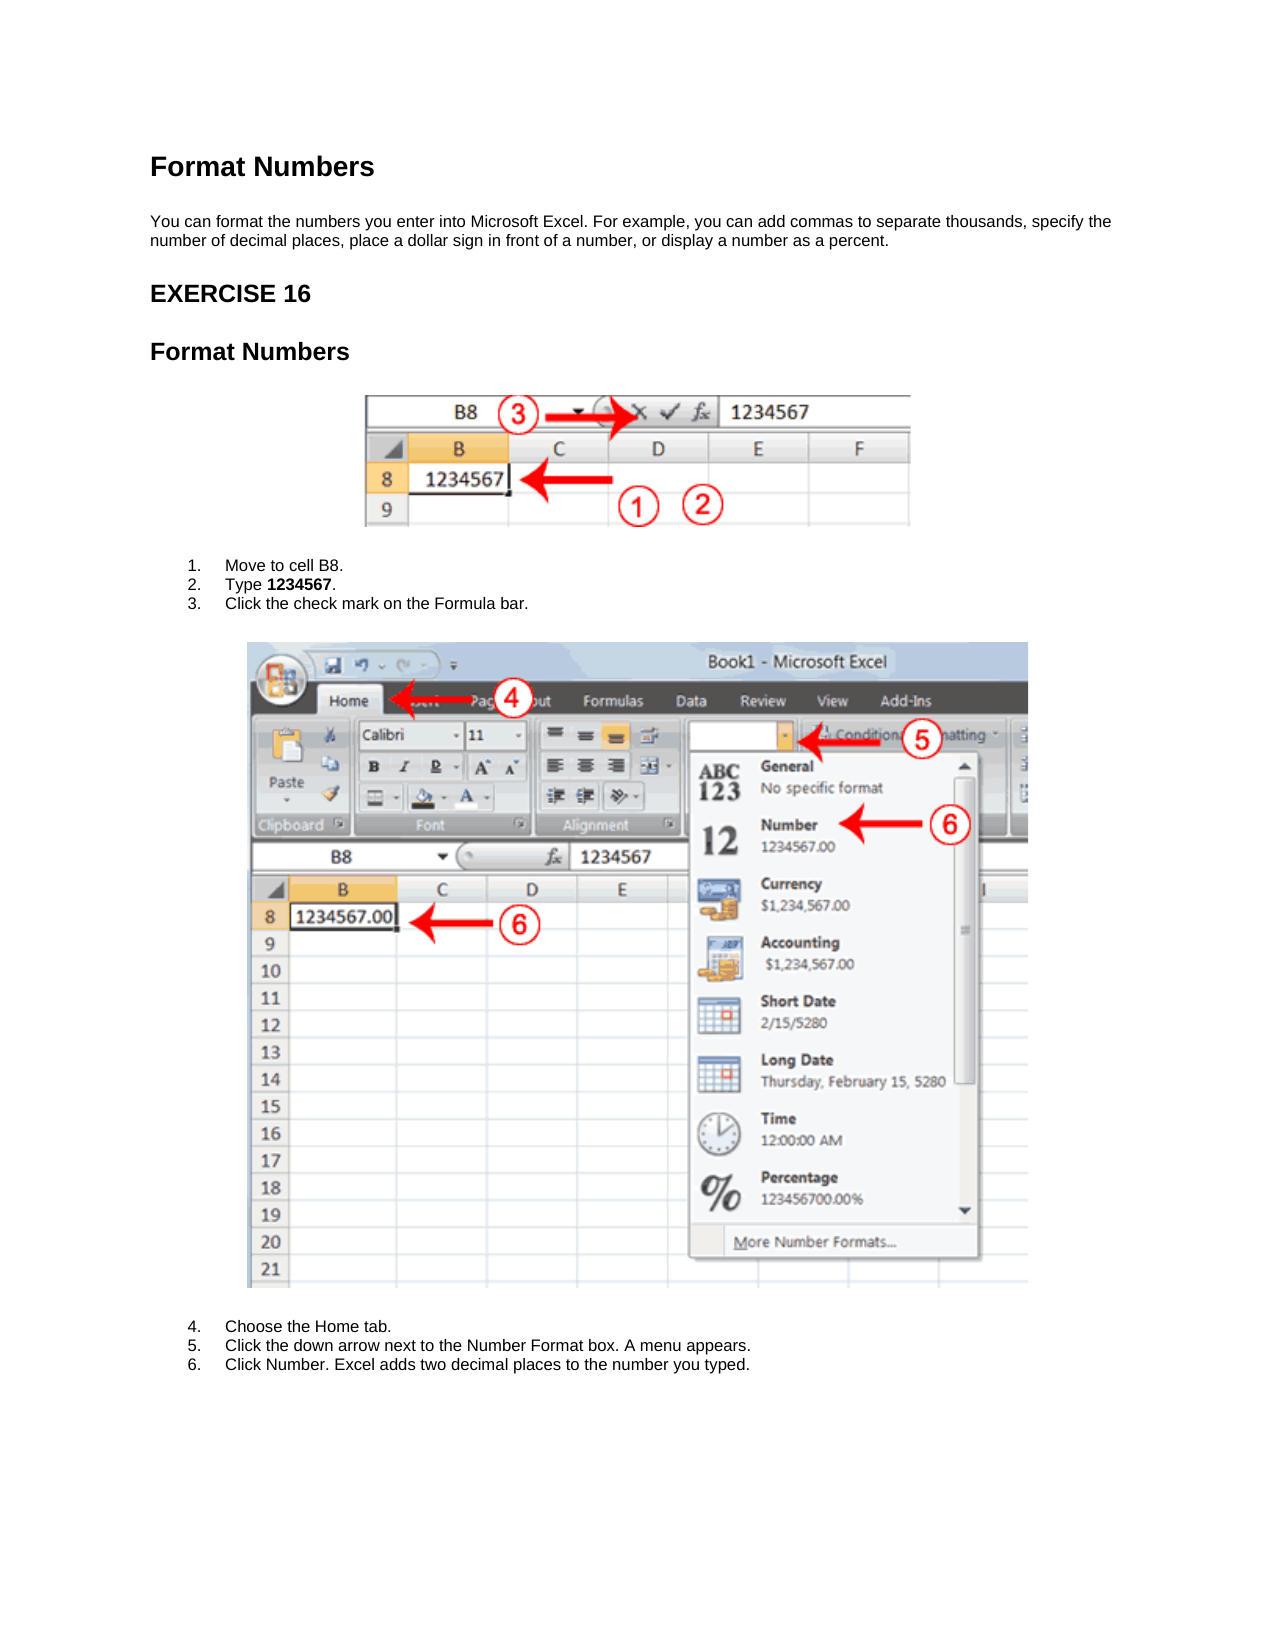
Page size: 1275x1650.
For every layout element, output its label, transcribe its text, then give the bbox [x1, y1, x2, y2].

picture [364, 395, 911, 527]
list Click Number. Excel adds two decimal places to the number you typed. [187, 1355, 1125, 1374]
list Move to cell B8. [187, 556, 1125, 575]
list Click the down arrow next to the Number Format box. A menu appears. [187, 1336, 1125, 1355]
list Click the check mark on the Formula bar. [187, 594, 1125, 613]
text EXERCISE 16 [150, 279, 1125, 308]
picture [247, 642, 1029, 1288]
text Format Numbers [150, 337, 1125, 366]
text Format Numbers [150, 150, 1125, 182]
text You can format the numbers you enter into Microsoft Excel. For example, you can add commas to separate thousands, specify the number of decimal places, place a dollar sign in front of a number, or display a number as a percent. [150, 212, 1125, 250]
list Choose the Home tab. [187, 1317, 1125, 1336]
list Type 1234567. [187, 575, 1125, 594]
